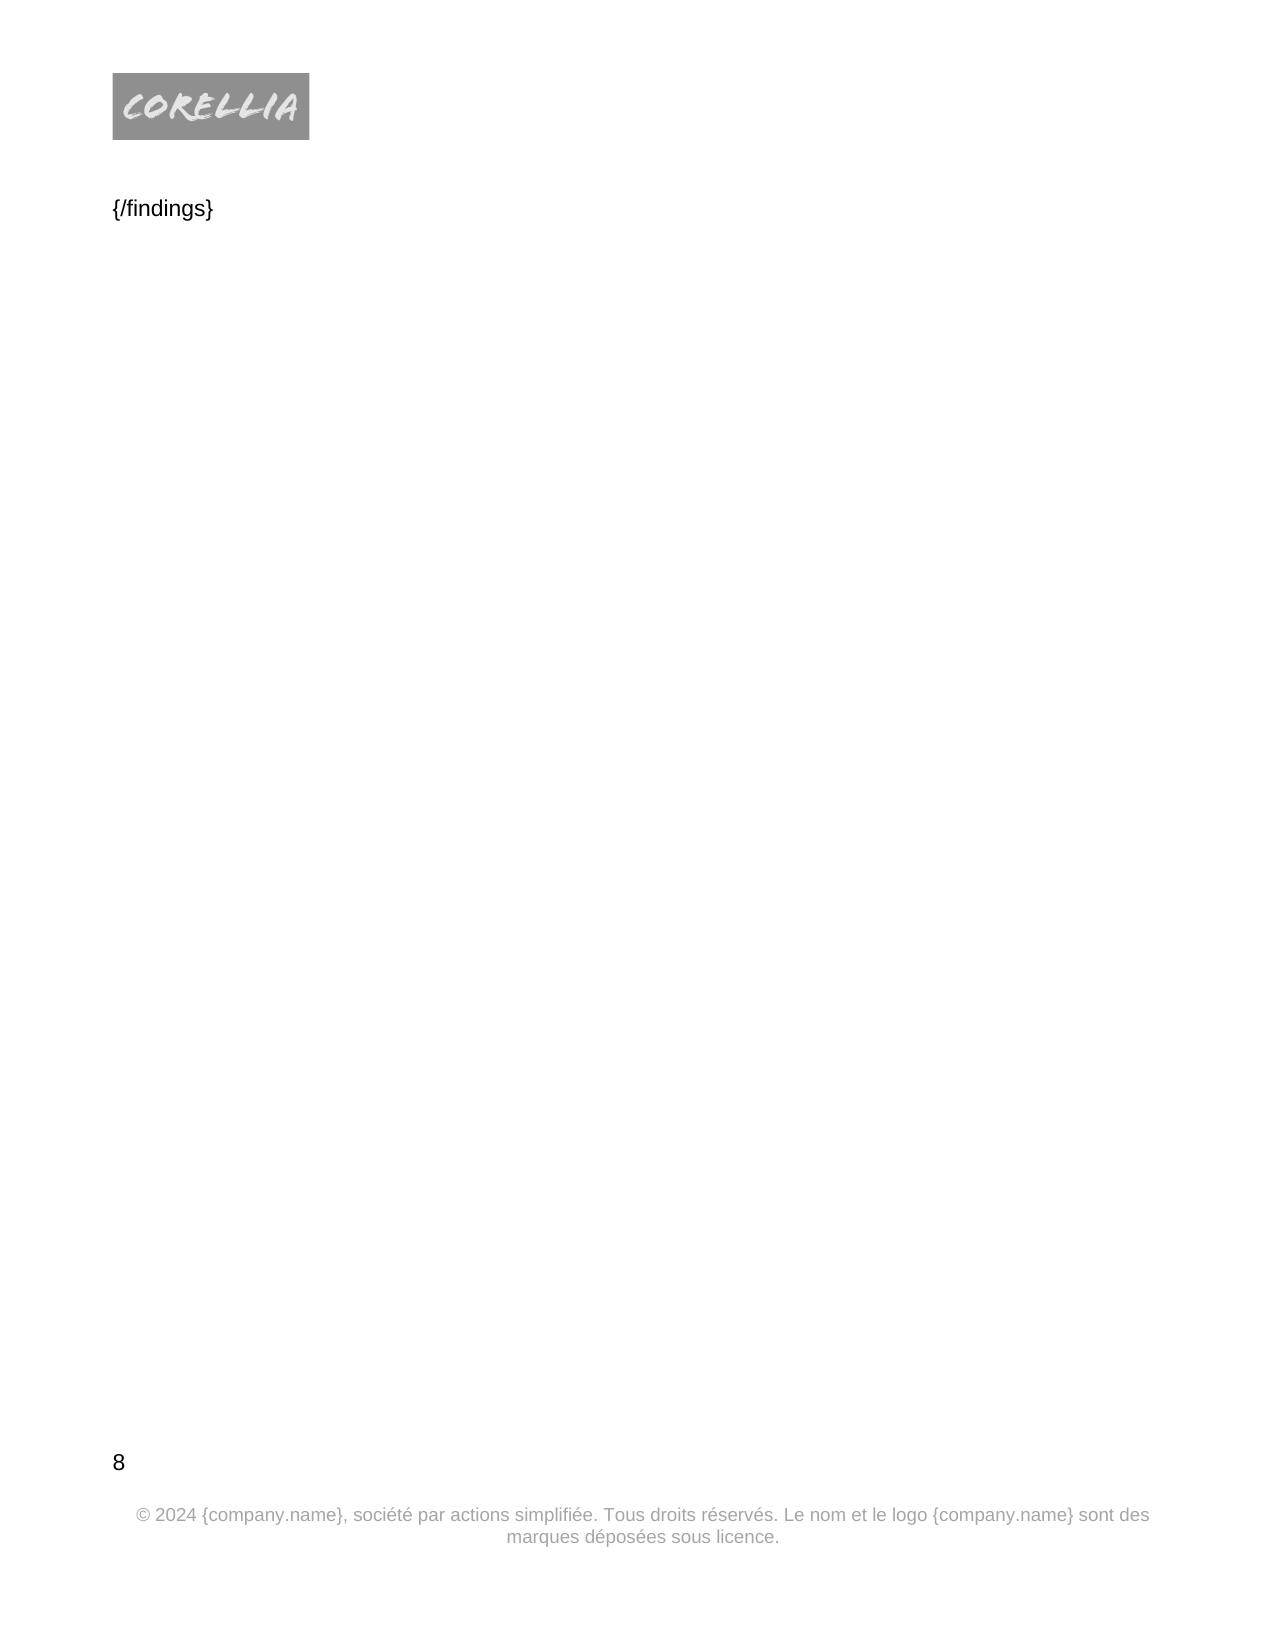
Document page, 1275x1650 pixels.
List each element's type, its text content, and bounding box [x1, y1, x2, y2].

text {/findings} [112, 195, 1211, 221]
picture [112, 73, 310, 140]
